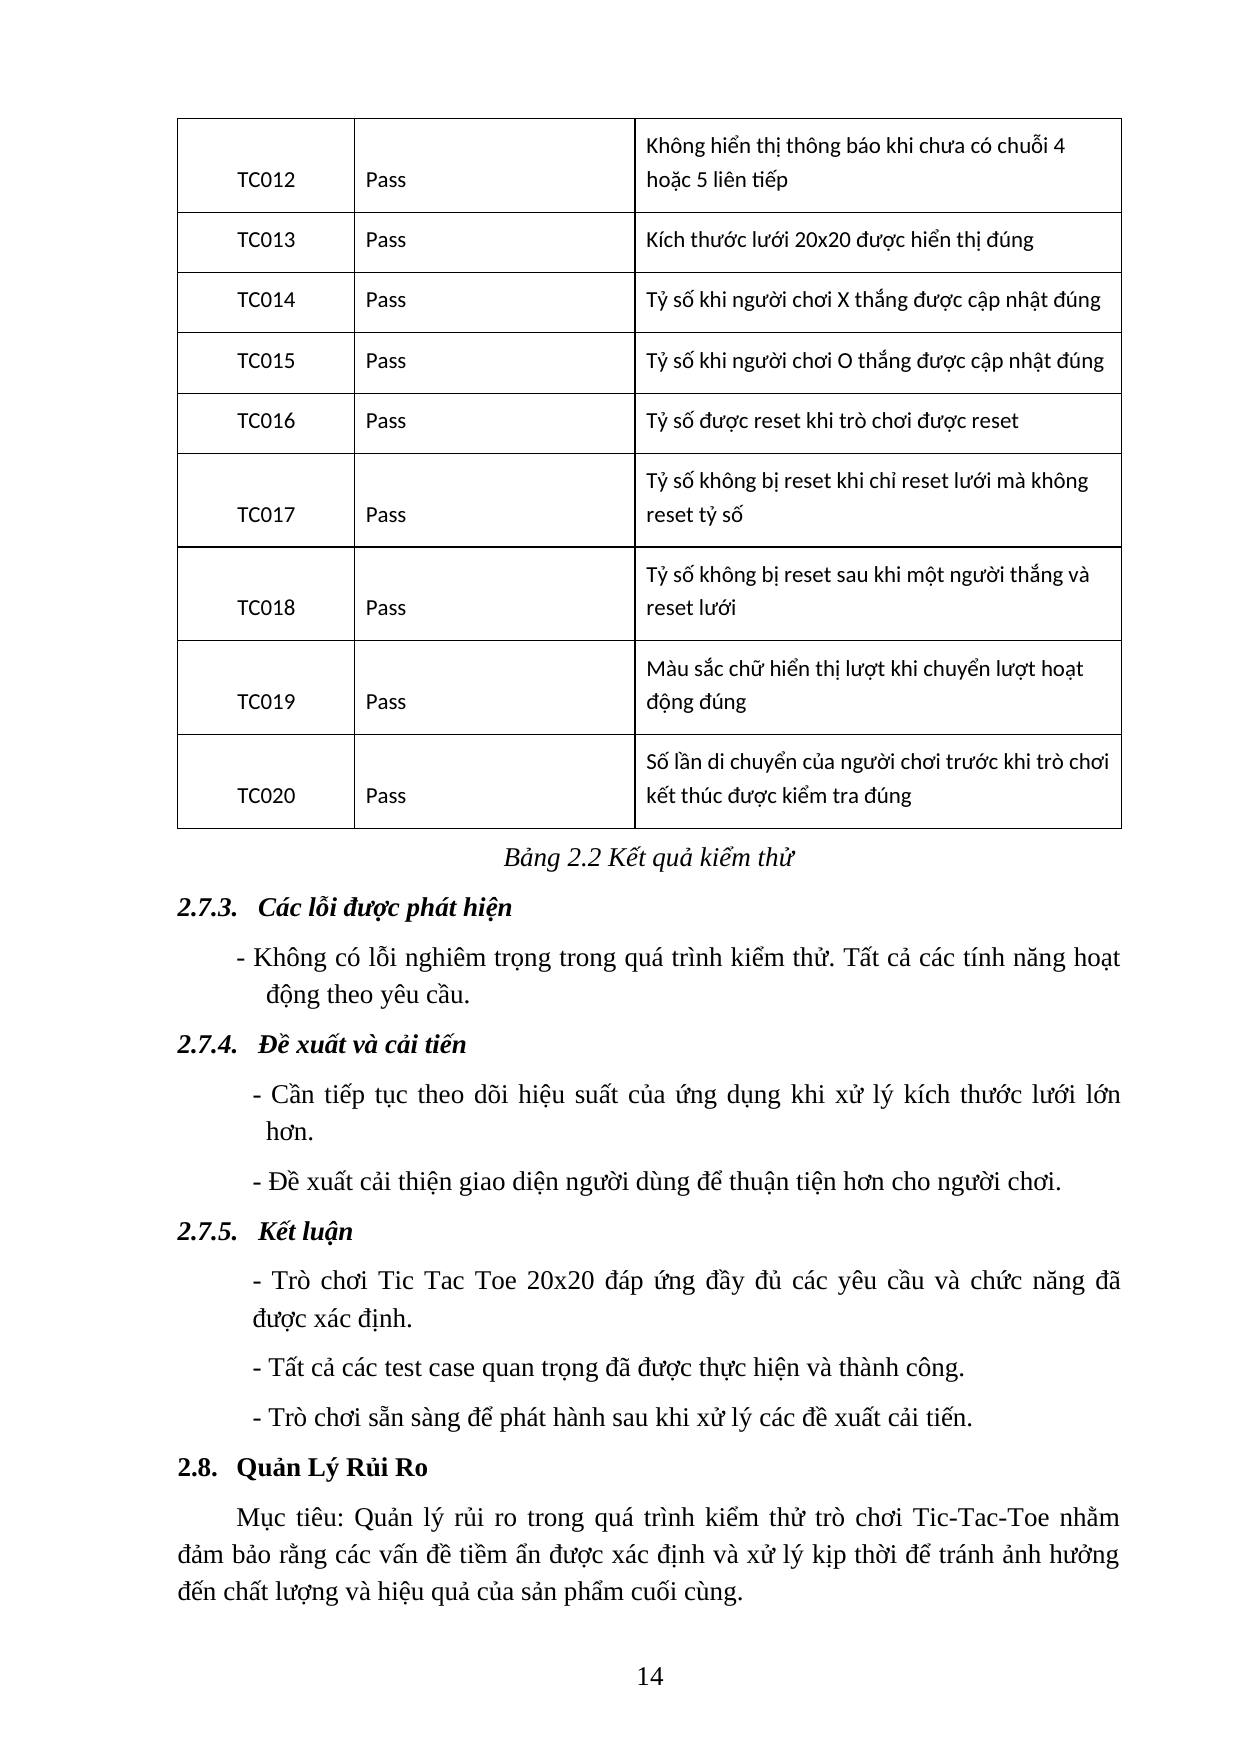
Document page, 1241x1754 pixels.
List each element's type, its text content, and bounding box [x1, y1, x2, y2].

table_cell Pass [355, 454, 634, 546]
table_cell Pass [355, 333, 634, 392]
table_cell TC017 [178, 454, 354, 546]
table_cell Màu sắc chữ hiển thị lượt khi chuyển lượt hoạt động đúng [636, 641, 1121, 734]
list - Trò chơi sẵn sàng để phát hành sau khi xử lý các đề xuất cải tiến. [252, 1401, 1122, 1432]
list - Không có lỗi nghiêm trọng trong quá trình kiểm thử. Tất cả các tính năng hoạt động theo yêu cầu. [236, 941, 1122, 1009]
table_cell TC012 [178, 119, 354, 212]
table_cell TC019 [178, 641, 354, 734]
list - Đề xuất cải thiện giao diện người dùng để thuận tiện hơn cho người chơi. [252, 1165, 1122, 1196]
subtitle Quản Lý Rủi Ro [177, 1451, 1122, 1482]
table_cell Tỷ số khi người chơi X thắng được cập nhật đúng [636, 273, 1121, 332]
table_cell Pass [355, 735, 634, 828]
list - Cần tiếp tục theo dõi hiệu suất của ứng dụng khi xử lý kích thước lưới lớn hơn. [252, 1078, 1122, 1146]
table_cell Tỷ số không bị reset sau khi một người thắng và reset lưới [636, 548, 1121, 640]
list - Tất cả các test case quan trọng đã được thực hiện và thành công. [252, 1351, 1122, 1383]
table_cell TC016 [178, 394, 354, 453]
table_cell Kích thước lưới 20x20 được hiển thị đúng [636, 213, 1121, 272]
table_cell Không hiển thị thông báo khi chưa có chuỗi 4 hoặc 5 liên tiếp [636, 119, 1121, 212]
list - Trò chơi Tic Tac Toe 20x20 đáp ứng đầy đủ các yêu cầu và chức năng đã được xác định. [252, 1264, 1122, 1333]
table_cell Số lần di chuyển của người chơi trước khi trò chơi kết thúc được kiểm tra đúng [636, 735, 1121, 828]
text Mục tiêu: Quản lý rủi ro trong quá trình kiểm thử trò chơi Tic-Tac-Toe nhằm đảm bảo rằng các vấn đề tiềm ẩn được xác định và xử lý kịp thời để tránh ảnh hưởng đến chất lượng và hiệu quả của sản phẩm cuối cùng. [177, 1501, 1122, 1607]
table_cell TC020 [178, 735, 354, 828]
table_cell Pass [355, 119, 634, 212]
table_cell TC013 [178, 213, 354, 272]
table_cell TC018 [178, 548, 354, 640]
table_cell Pass [355, 273, 634, 332]
table_cell Tỷ số không bị reset khi chỉ reset lưới mà không reset tỷ số [636, 454, 1121, 546]
table_cell Pass [355, 213, 634, 272]
table_cell TC015 [178, 333, 354, 392]
subtitle Đề xuất và cải tiến [177, 1028, 1122, 1059]
table_cell Pass [355, 641, 634, 734]
table_cell Pass [355, 394, 634, 453]
subtitle Các lỗi được phát hiện [177, 891, 1122, 922]
table_cell Tỷ số khi người chơi O thắng được cập nhật đúng [636, 333, 1121, 392]
table_cell Tỷ số được reset khi trò chơi được reset [636, 394, 1121, 453]
table_cell TC014 [178, 273, 354, 332]
table_cell Pass [355, 548, 634, 640]
subtitle Kết luận [177, 1214, 1122, 1246]
